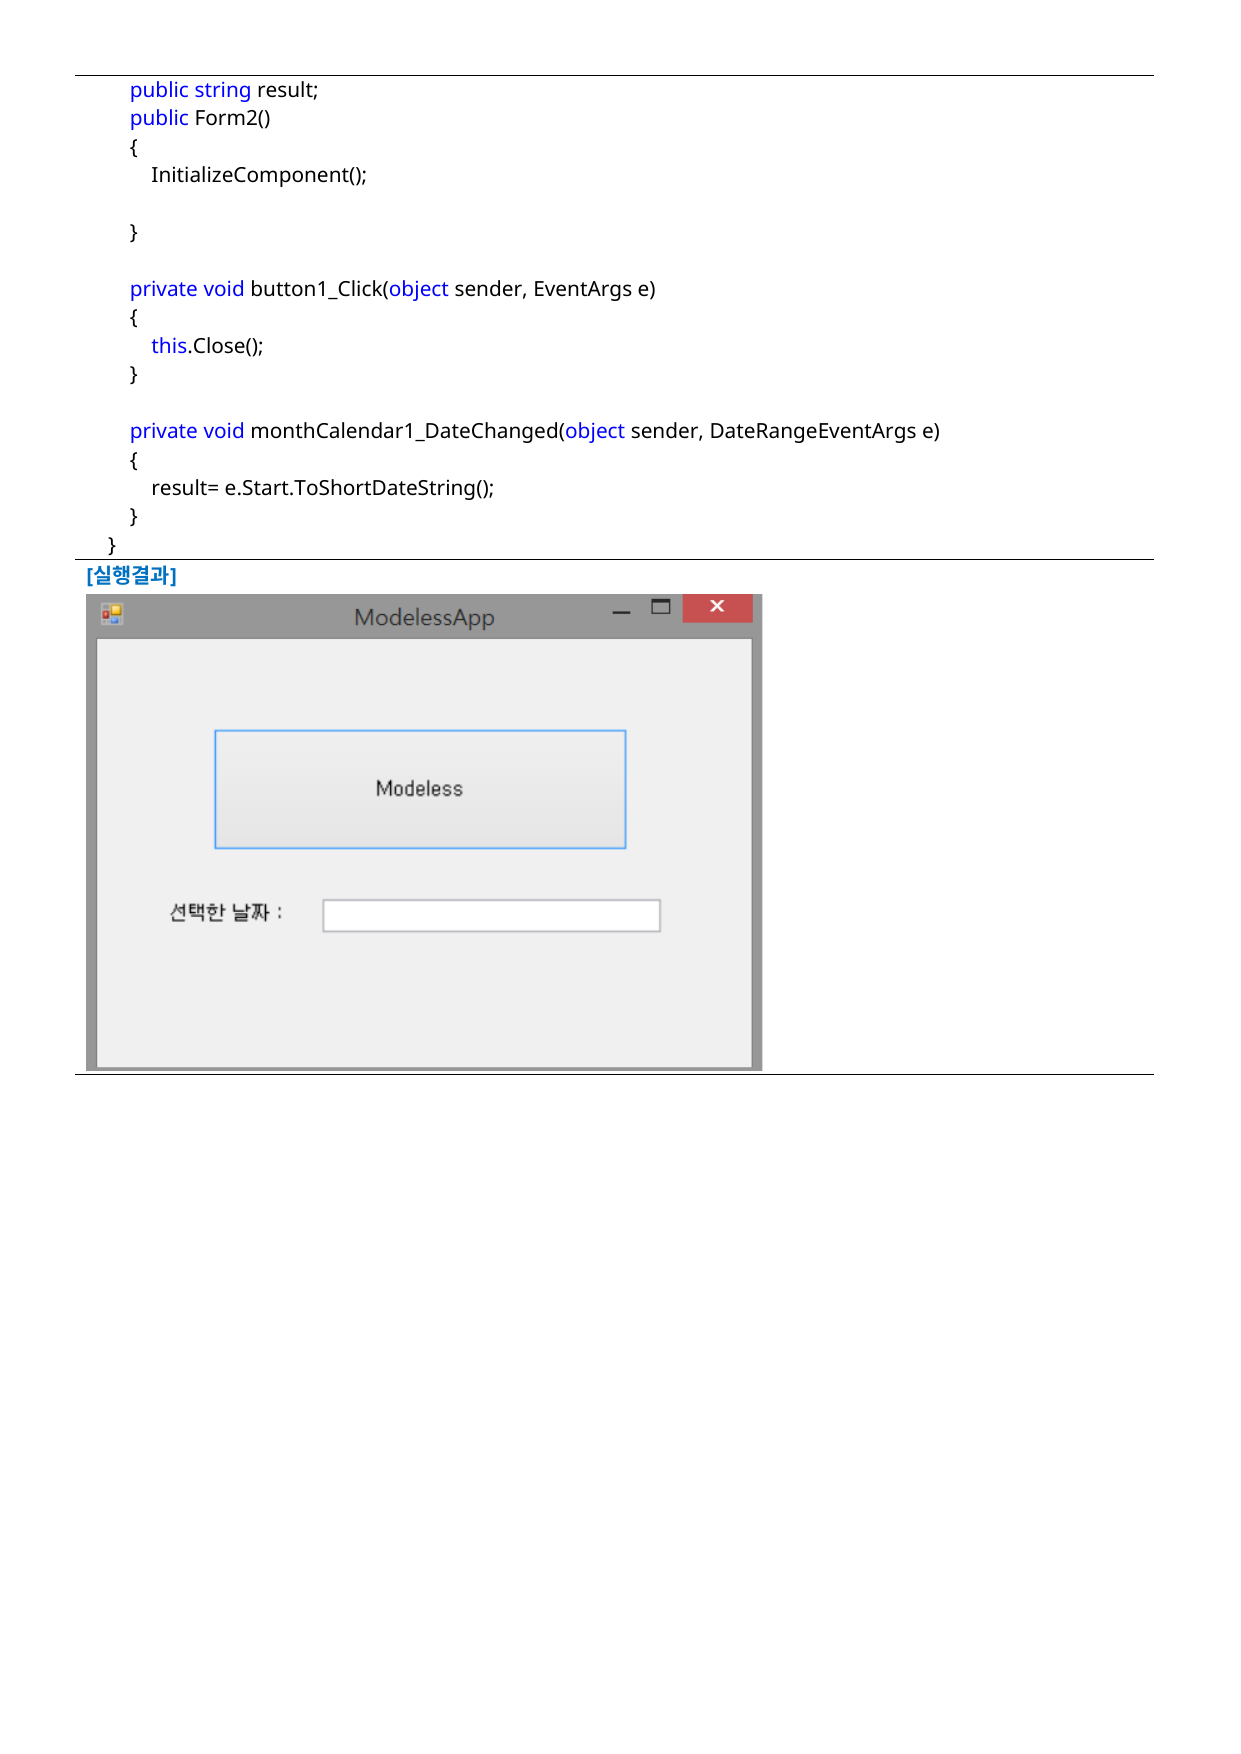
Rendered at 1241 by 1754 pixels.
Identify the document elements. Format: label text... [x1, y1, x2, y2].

table_cell [실행결과] [75, 560, 1154, 1074]
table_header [75, 76, 1154, 558]
picture [86, 594, 763, 1071]
